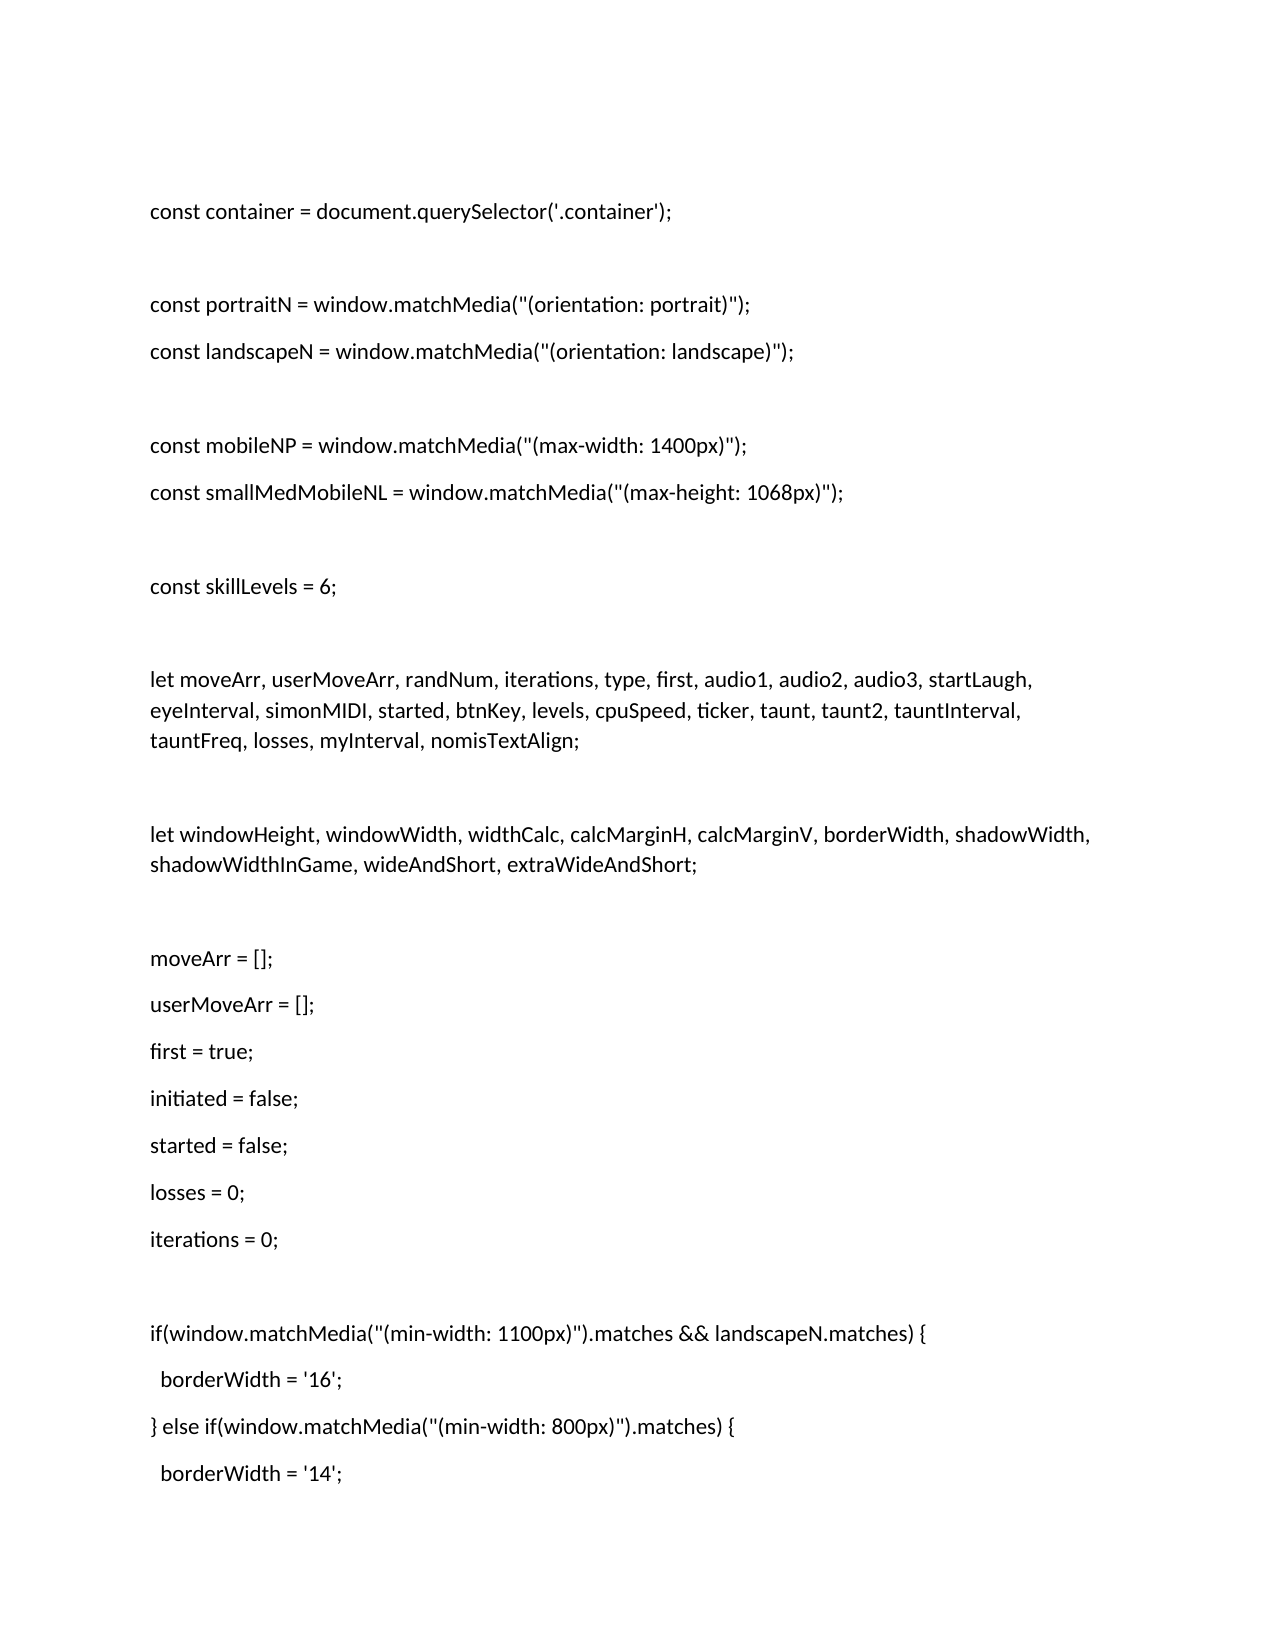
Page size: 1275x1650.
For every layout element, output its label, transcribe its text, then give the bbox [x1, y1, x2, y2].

text borderWidth = '16'; [150, 1366, 1125, 1394]
text const smallMedMobileNL = window.matchMedia("(max-height: 1068px)"); [150, 478, 1125, 506]
text const skillLevels = 6; [150, 572, 1125, 600]
text first = true; [150, 1037, 1125, 1066]
text const container = document.querySelector('.container'); [150, 197, 1125, 225]
text const portraitN = window.matchMedia("(orientation: portrait)"); [150, 291, 1125, 319]
text } else if(window.matchMedia("(min-width: 800px)").matches) { [150, 1412, 1125, 1441]
text const mobileNP = window.matchMedia("(max-width: 1400px)"); [150, 431, 1125, 459]
text borderWidth = '14'; [150, 1459, 1125, 1487]
text if(window.matchMedia("(min-width: 1100px)").matches && landscapeN.matches) { [150, 1319, 1125, 1347]
text initiated = false; [150, 1084, 1125, 1112]
text let windowHeight, windowWidth, widthCalc, calcMarginH, calcMarginV, borderWidth, shadowWidth, shadowWidthInGame, wideAndShort, extraWideAndShort; [150, 820, 1125, 878]
text iterations = 0; [150, 1225, 1125, 1253]
text started = false; [150, 1131, 1125, 1159]
text userMoveArr = []; [150, 991, 1125, 1019]
text const landscapeN = window.matchMedia("(orientation: landscape)"); [150, 337, 1125, 366]
text losses = 0; [150, 1178, 1125, 1206]
text moveArr = []; [150, 944, 1125, 972]
text let moveArr, userMoveArr, randNum, iterations, type, first, audio1, audio2, audio3, startLaugh, eyeInterval, simonMIDI, started, btnKey, levels, cpuSpeed, ticker, taunt, taunt2, tauntInterval, tauntFreq, losses, myInterval, nomisTextAlign; [150, 666, 1125, 754]
